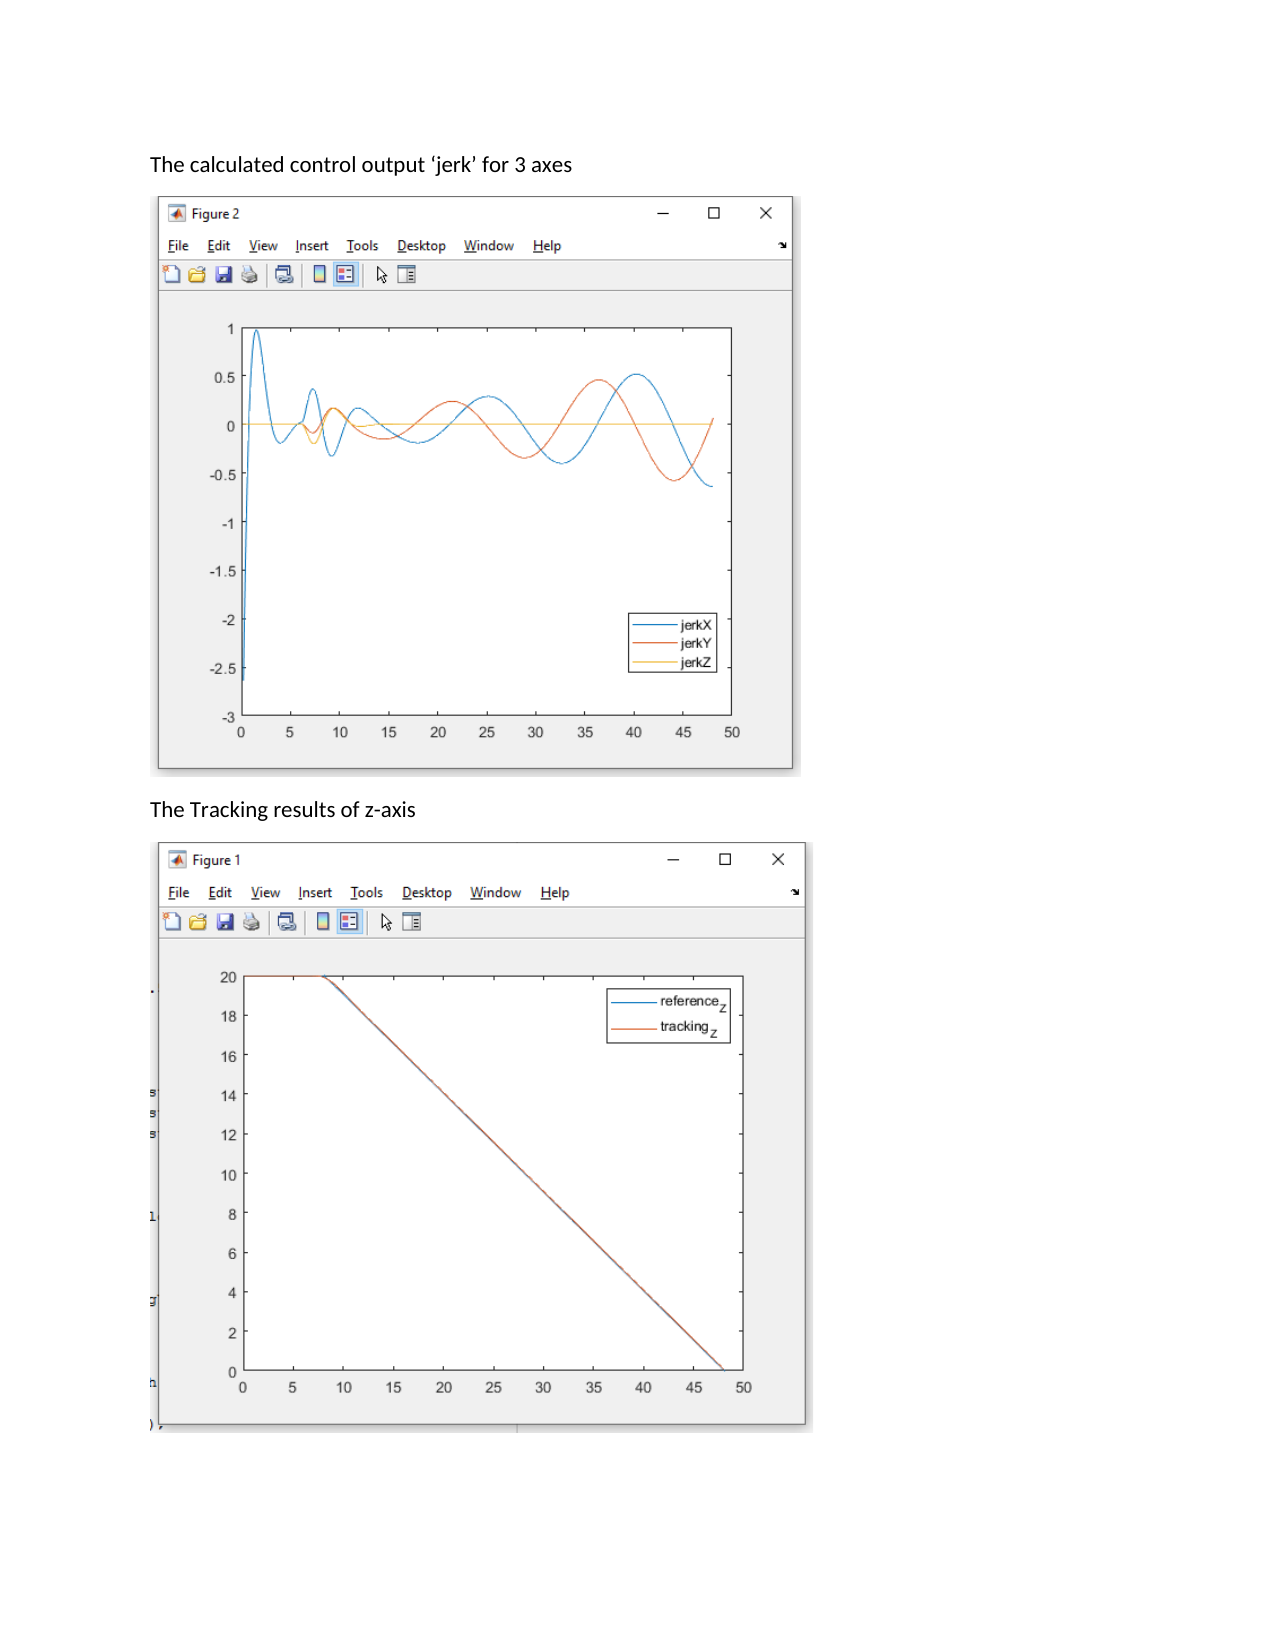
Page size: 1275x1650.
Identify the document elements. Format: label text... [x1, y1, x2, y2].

picture [150, 196, 801, 777]
text The calculated control output ‘jerk’ for 3 axes [150, 150, 1125, 178]
picture [150, 842, 814, 1433]
text The Tracking results of z-axis [150, 795, 1125, 823]
